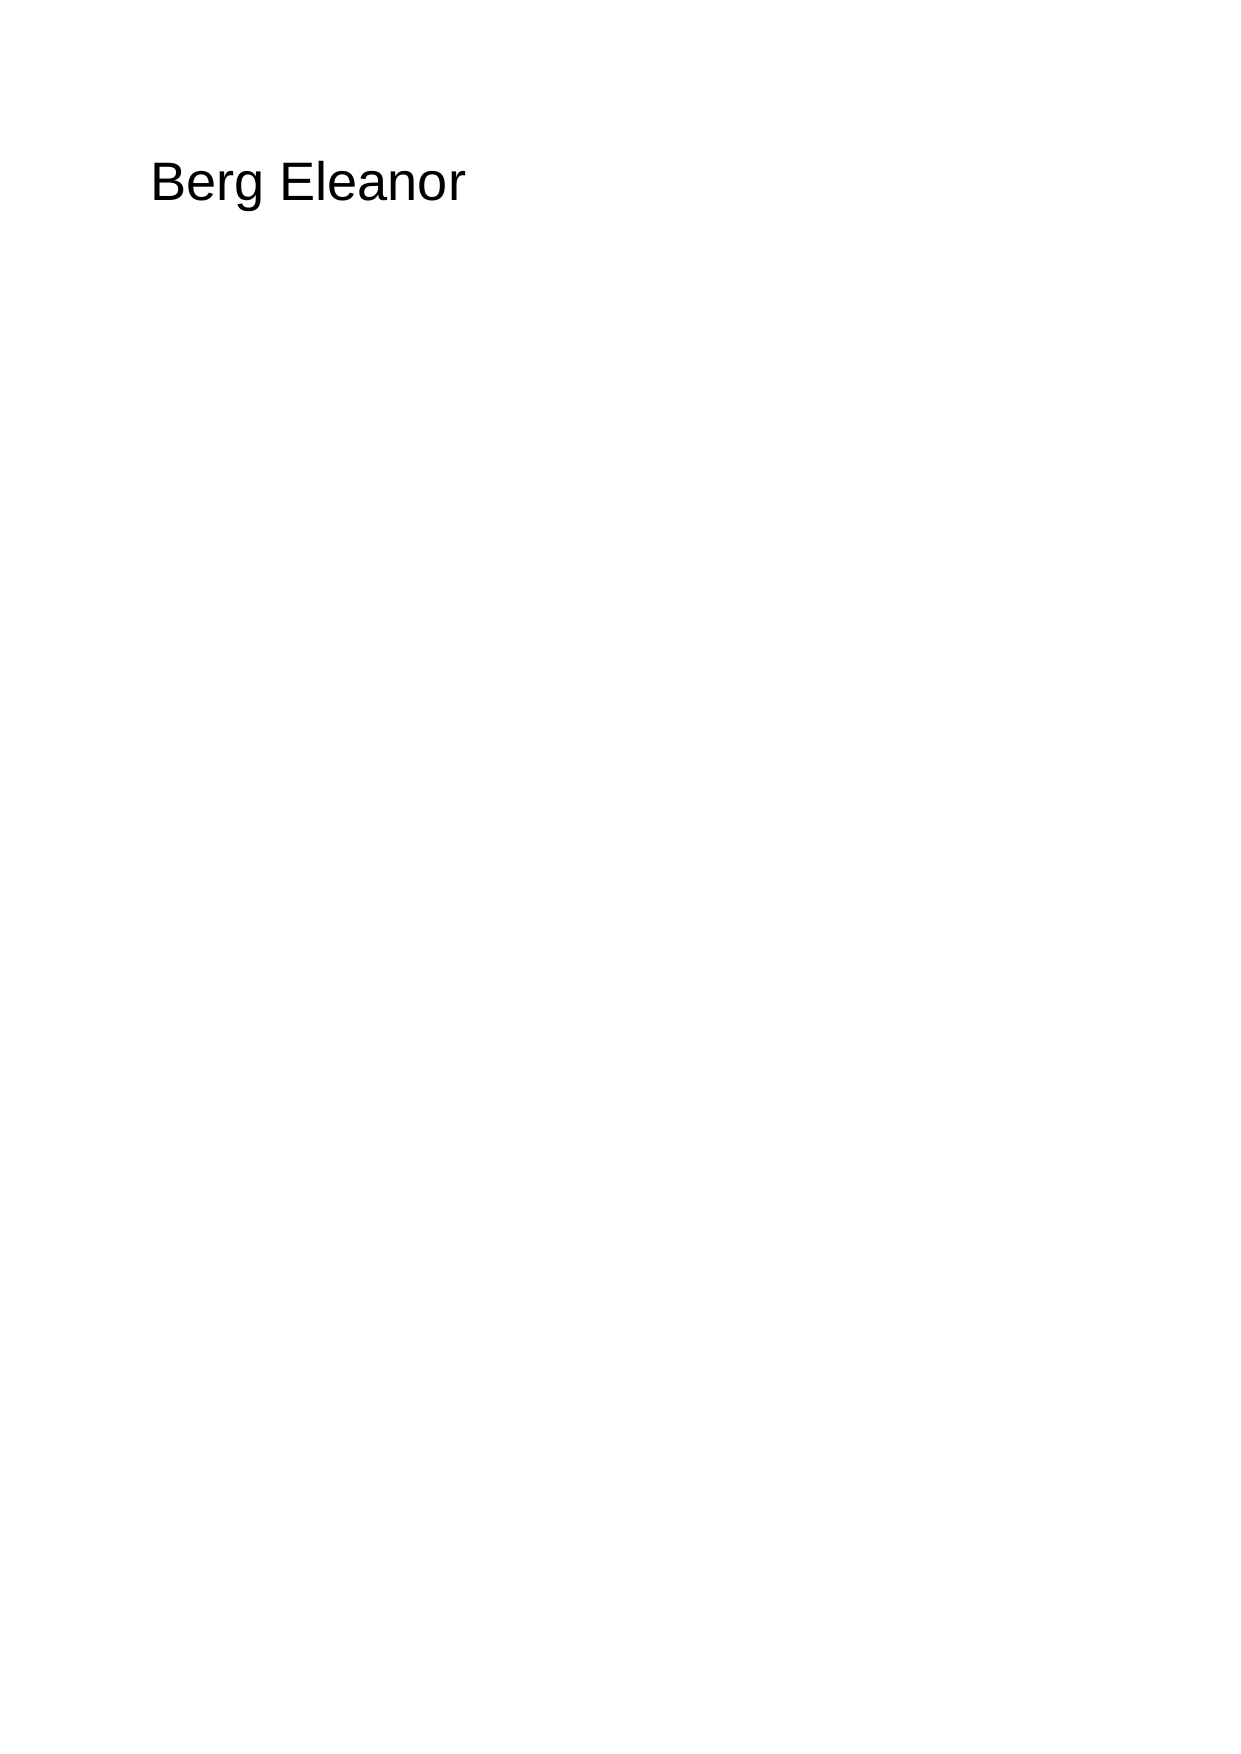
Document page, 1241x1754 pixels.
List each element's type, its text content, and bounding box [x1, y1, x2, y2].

title Berg Eleanor [150, 150, 1090, 212]
